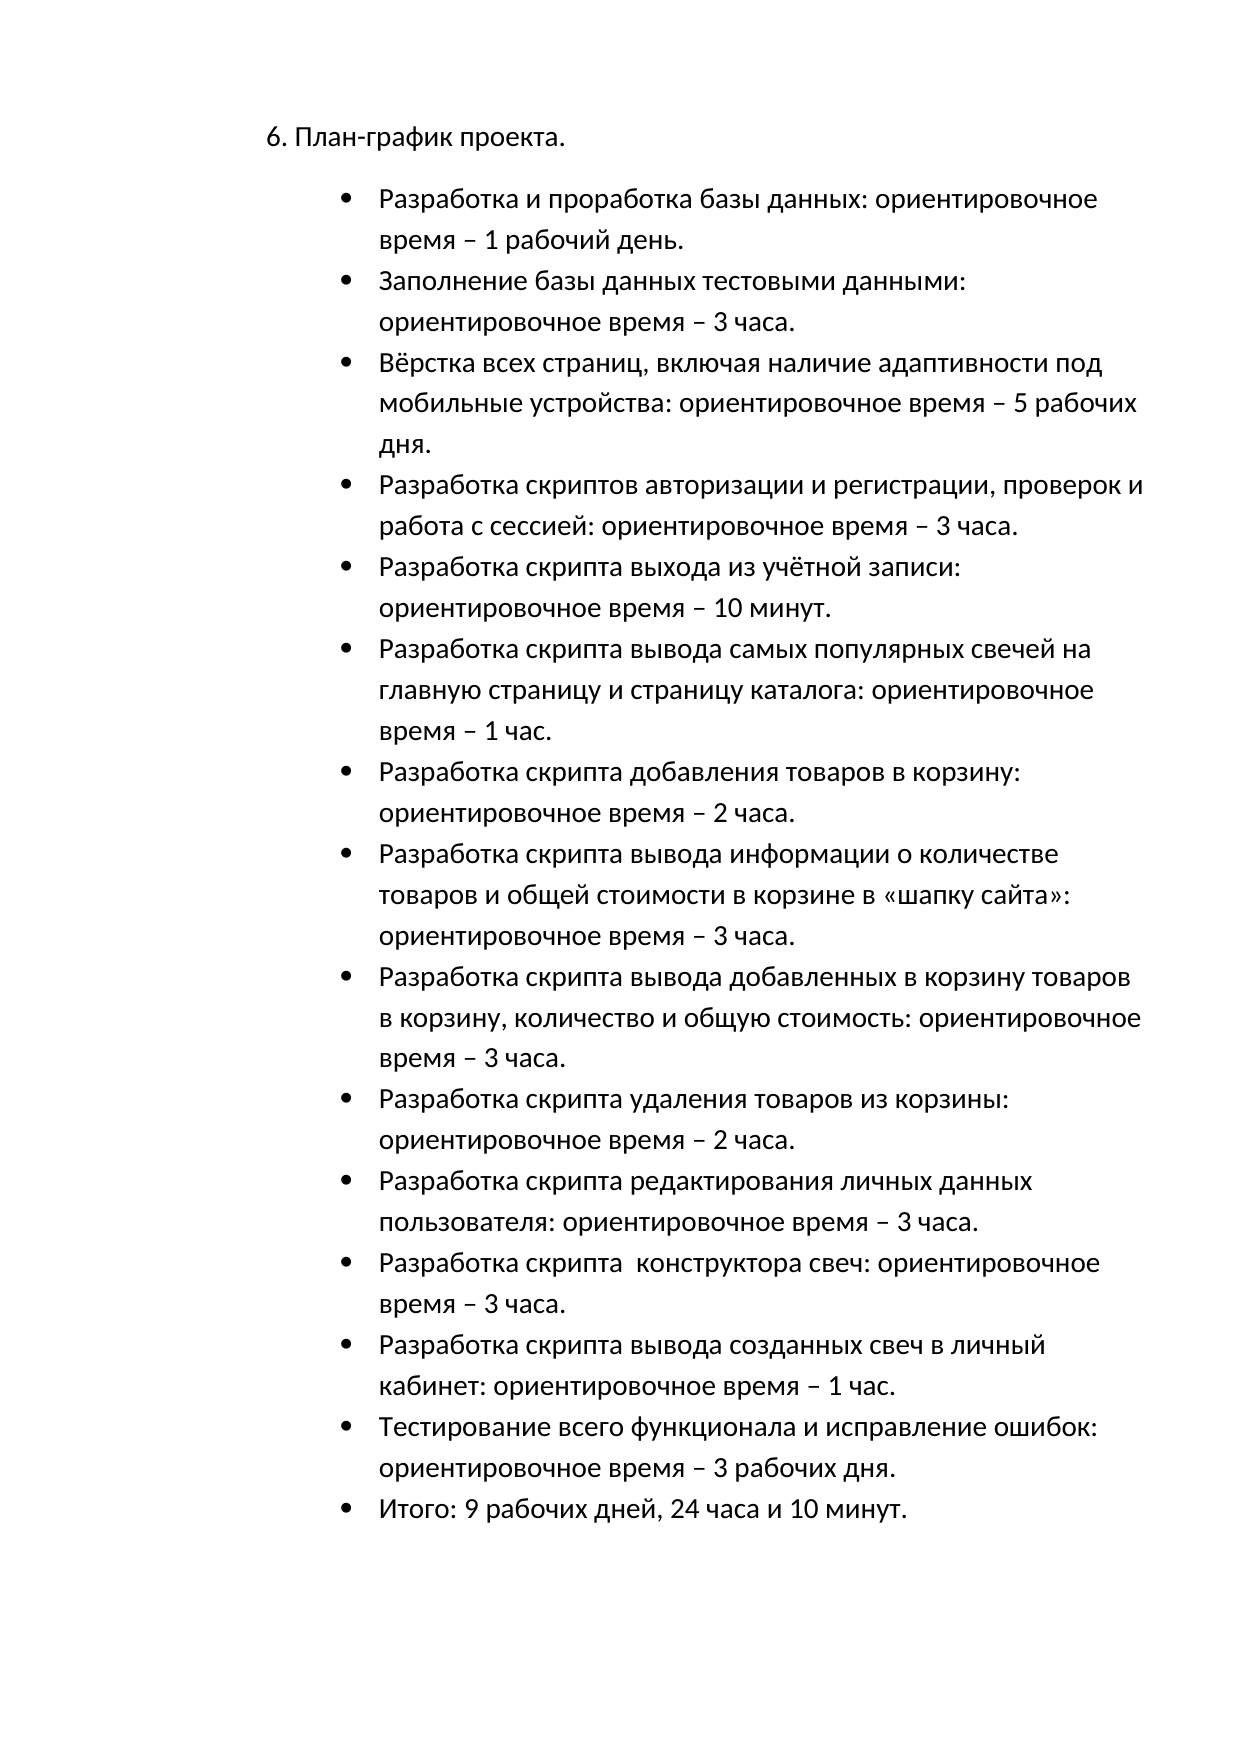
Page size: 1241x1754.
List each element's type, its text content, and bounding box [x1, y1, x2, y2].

list Разработка скрипта выхода из учётной записи: ориентировочное время – 10 минут. [341, 548, 1152, 625]
list Вёрстка всех страниц, включая наличие адаптивности под мобильные устройства: ориентировочное время – 5 рабочих дня. [341, 344, 1152, 461]
list Разработка скрипта добавления товаров в корзину: ориентировочное время – 2 часа. [341, 753, 1152, 829]
list Итого: 9 рабочих дней, 24 часа и 10 минут. [341, 1490, 1152, 1526]
list Разработка скрипта редактирования личных данных пользователя: ориентировочное время – 3 часа. [341, 1162, 1152, 1239]
list Разработка скрипта вывода самых популярных свечей на главную страницу и страницу каталога: ориентировочное время – 1 час. [341, 630, 1152, 748]
list Разработка скриптов авторизации и регистрации, проверок и работа с сессией: ориентировочное время – 3 часа. [341, 466, 1152, 543]
list Заполнение базы данных тестовыми данными: ориентировочное время – 3 часа. [341, 262, 1152, 338]
list Разработка и проработка базы данных: ориентировочное время – 1 рабочий день. [341, 180, 1152, 256]
list Разработка скрипта вывода добавленных в корзину товаров в корзину, количество и общую стоимость: ориентировочное время – 3 часа. [341, 958, 1152, 1075]
text 6. План-график проекта. [266, 118, 1152, 154]
list Разработка скрипта вывода созданных свеч в личный кабинет: ориентировочное время – 1 час. [341, 1326, 1152, 1403]
list Разработка скрипта удаления товаров из корзины: ориентировочное время – 2 часа. [341, 1081, 1152, 1157]
list Разработка скрипта вывода информации о количестве товаров и общей стоимости в корзине в «шапку сайта»: ориентировочное время – 3 часа. [341, 835, 1152, 952]
list Тестирование всего функционала и исправление ошибок: ориентировочное время – 3 рабочих дня. [341, 1408, 1152, 1484]
list Разработка скрипта конструктора свеч: ориентировочное время – 3 часа. [341, 1244, 1152, 1321]
